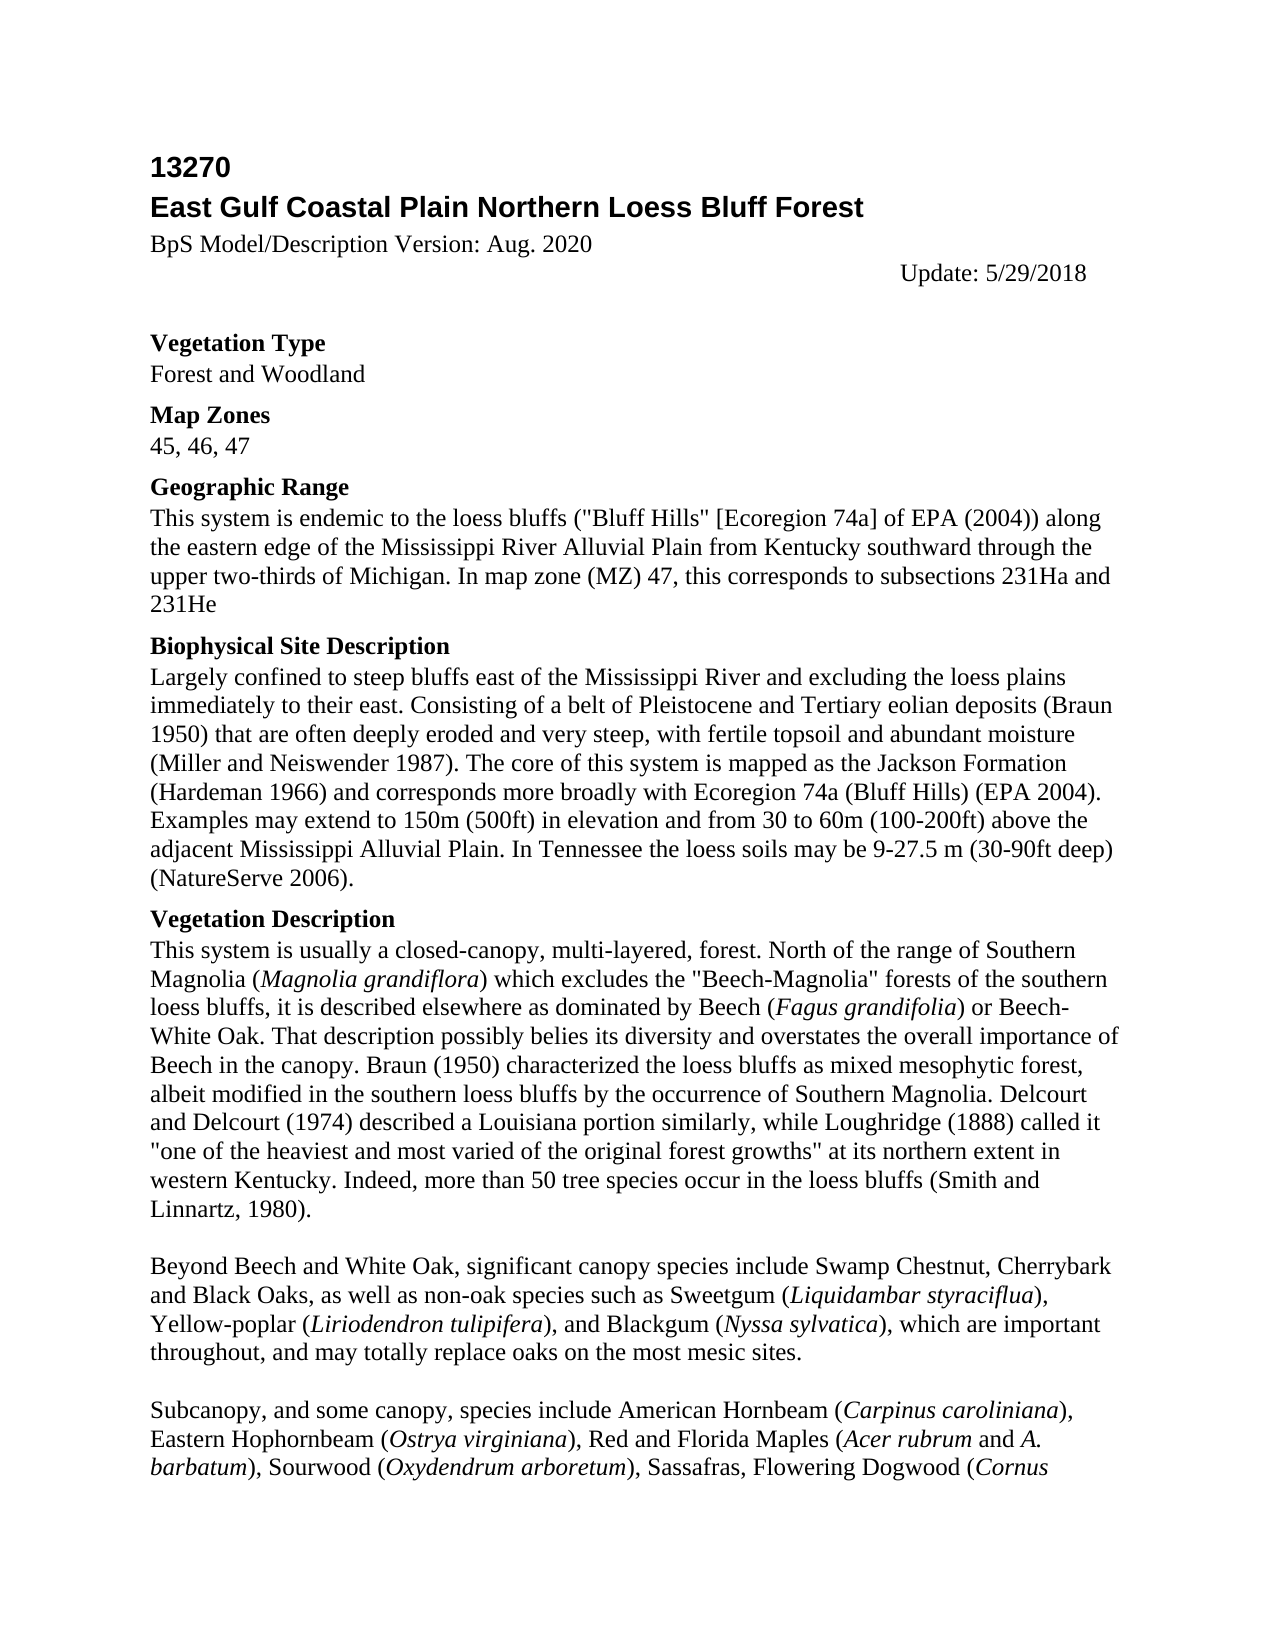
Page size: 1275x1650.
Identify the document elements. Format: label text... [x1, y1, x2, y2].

text Vegetation Type [150, 328, 1125, 357]
text This system is endemic to the loess bluffs ("Bluff Hills" [Ecoregion 74a] of EPA (2004)) along the eastern edge of the Mississippi River Alluvial Plain from Kentucky southward through the upper two-thirds of Michigan. In map zone (MZ) 47, this corresponds to subsections 231Ha and 231He [150, 503, 1125, 618]
text Update: 5/29/2018 [150, 258, 1125, 287]
text 45, 46, 47 [150, 431, 1125, 460]
text BpS Model/Description Version: Aug. 2020 [150, 229, 1125, 258]
text Forest and Woodland [150, 359, 1125, 388]
title 13270 [150, 150, 1125, 183]
text Largely confined to steep bluffs east of the Mississippi River and excluding the loess plains immediately to their east. Consisting of a belt of Pleistocene and Tertiary eolian deposits (Braun 1950) that are often deeply eroded and very steep, with fertile topsoil and abundant moisture (Miller and Neiswender 1987). The core of this system is mapped as the Jackson Formation (Hardeman 1966) and corresponds more broadly with Ecoregion 74a (Bluff Hills) (EPA 2004). Examples may extend to 150m (500ft) in elevation and from 30 to 60m (100-200ft) above the adjacent Mississippi Alluvial Plain. In Tennessee the loess soils may be 9-27.5 m (30-90ft deep) (NatureServe 2006). [150, 662, 1125, 892]
text This system is usually a closed-canopy, multi-layered, forest. North of the range of Southern Magnolia (Magnolia grandiflora) which excludes the "Beech-Magnolia" forests of the southern loess bluffs, it is described elsewhere as dominated by Beech (Fagus grandifolia) or Beech-White Oak. That description possibly belies its diversity and overstates the overall importance of Beech in the canopy. Braun (1950) characterized the loess bluffs as mixed mesophytic forest, albeit modified in the southern loess bluffs by the occurrence of Southern Magnolia. Delcourt and Delcourt (1974) described a Louisiana portion similarly, while Loughridge (1888) called it "one of the heaviest and most varied of the original forest growths" at its northern extent in western Kentucky. Indeed, more than 50 tree species occur in the loess bluffs (Smith and Linnartz, 1980). [150, 935, 1125, 1222]
text Biophysical Site Description [150, 631, 1125, 659]
text Map Zones [150, 400, 1125, 429]
title East Gulf Coastal Plain Northern Loess Bluff Forest [150, 190, 1125, 223]
text Geographic Range [150, 472, 1125, 501]
text Vegetation Description [150, 904, 1125, 933]
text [150, 1395, 1125, 1481]
text Beyond Beech and White Oak, significant canopy species include Swamp Chestnut, Cherrybark and Black Oaks, as well as non-oak species such as Sweetgum (Liquidambar styraciflua), Yellow-poplar (Liriodendron tulipifera), and Blackgum (Nyssa sylvatica), which are important throughout, and may totally replace oaks on the most mesic sites. [150, 1251, 1125, 1366]
